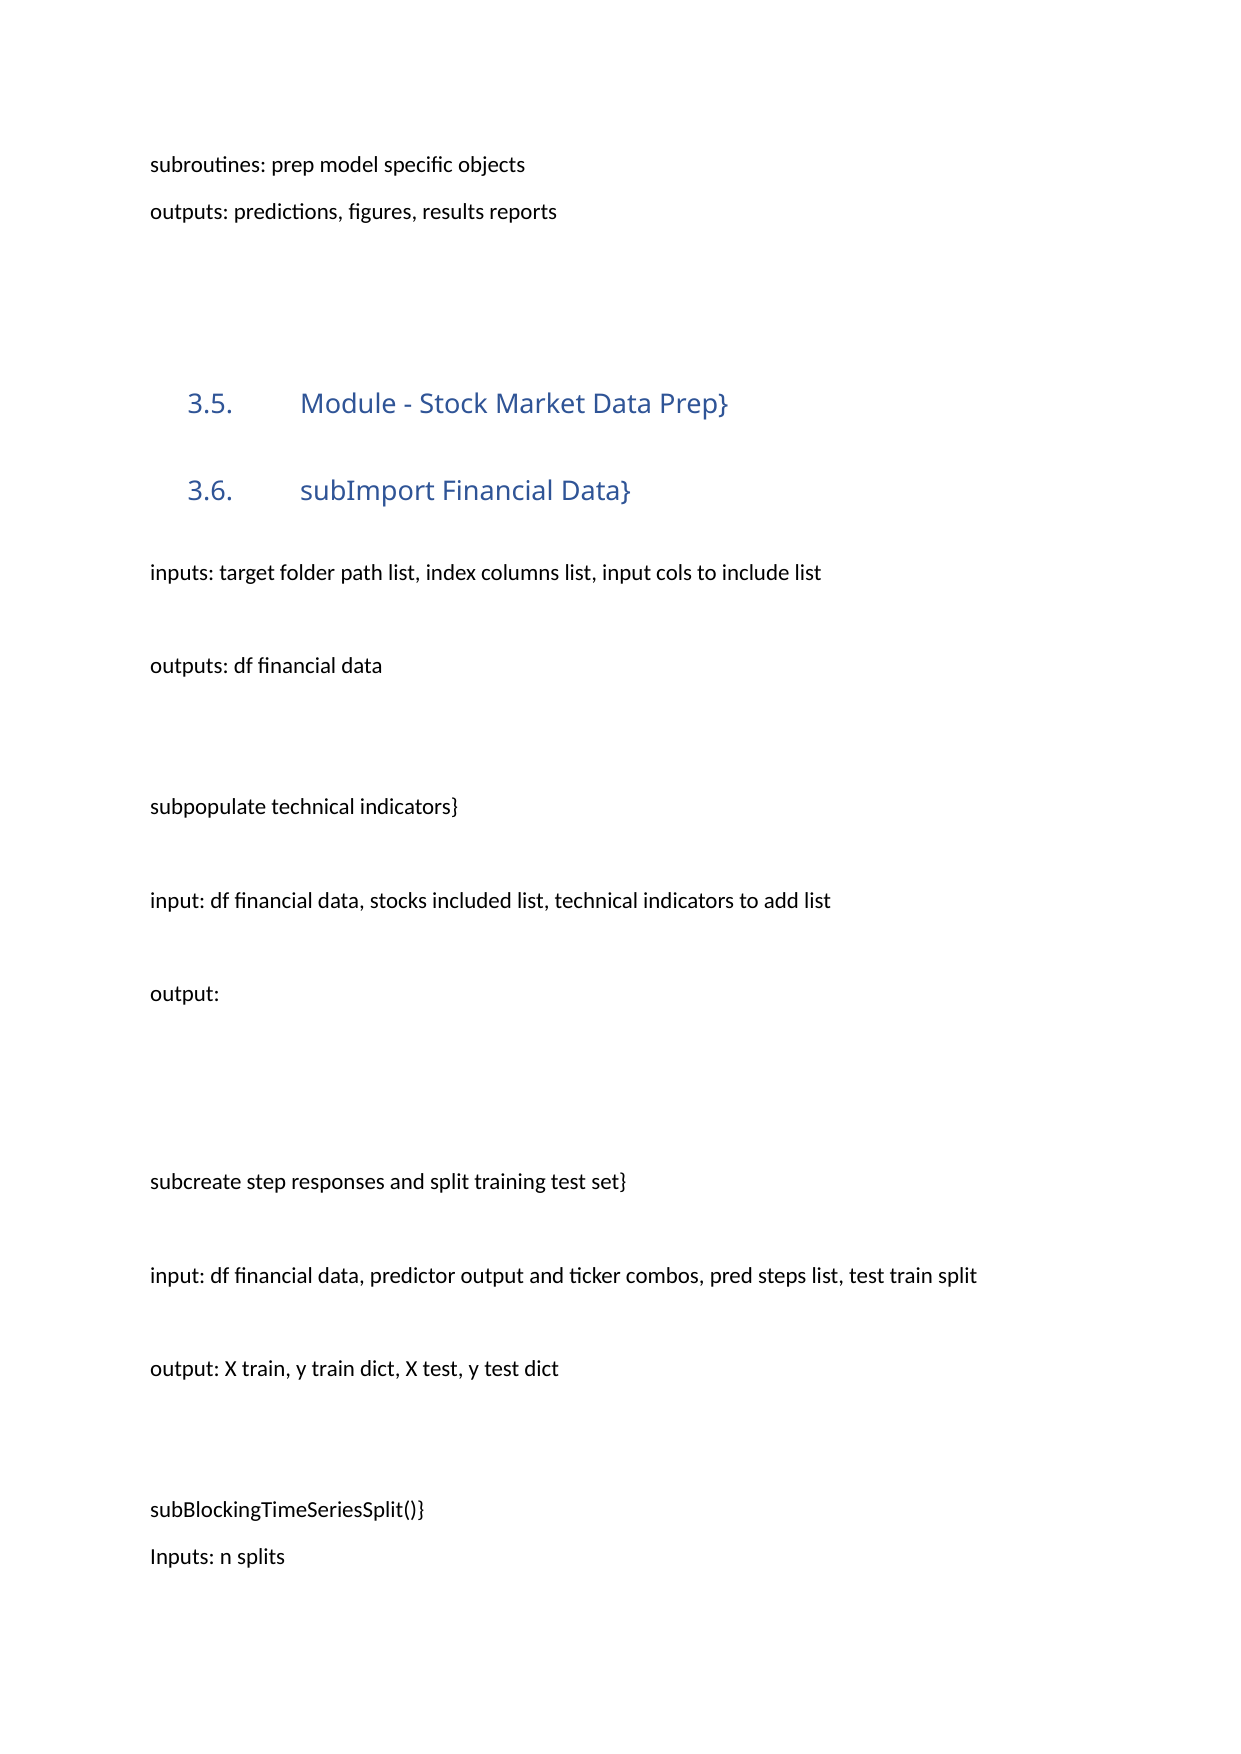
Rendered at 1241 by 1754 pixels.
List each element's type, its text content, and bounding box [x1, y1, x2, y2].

text output: [150, 979, 1090, 1008]
text input: df financial data, predictor output and ticker combos, pred steps list, test train split [150, 1261, 1090, 1289]
text outputs: predictions, figures, results reports [150, 197, 1090, 225]
text outputs: df financial data [150, 651, 1090, 679]
subtitle Module - Stock Market Data Prep} [187, 384, 1090, 421]
text subBlockingTimeSeriesSplit()} [150, 1495, 1090, 1523]
text subroutines: prep model specific objects [150, 150, 1090, 178]
text subcreate step responses and split training test set} [150, 1167, 1090, 1195]
text inputs: target folder path list, index columns list, input cols to include list [150, 558, 1090, 586]
text output: X train, y train dict, X test, y test dict [150, 1354, 1090, 1383]
text Inputs: n splits [150, 1542, 1090, 1570]
subtitle subImport Financial Data} [187, 471, 1090, 508]
text subpopulate technical indicators} [150, 792, 1090, 820]
text input: df financial data, stocks included list, technical indicators to add list [150, 886, 1090, 914]
